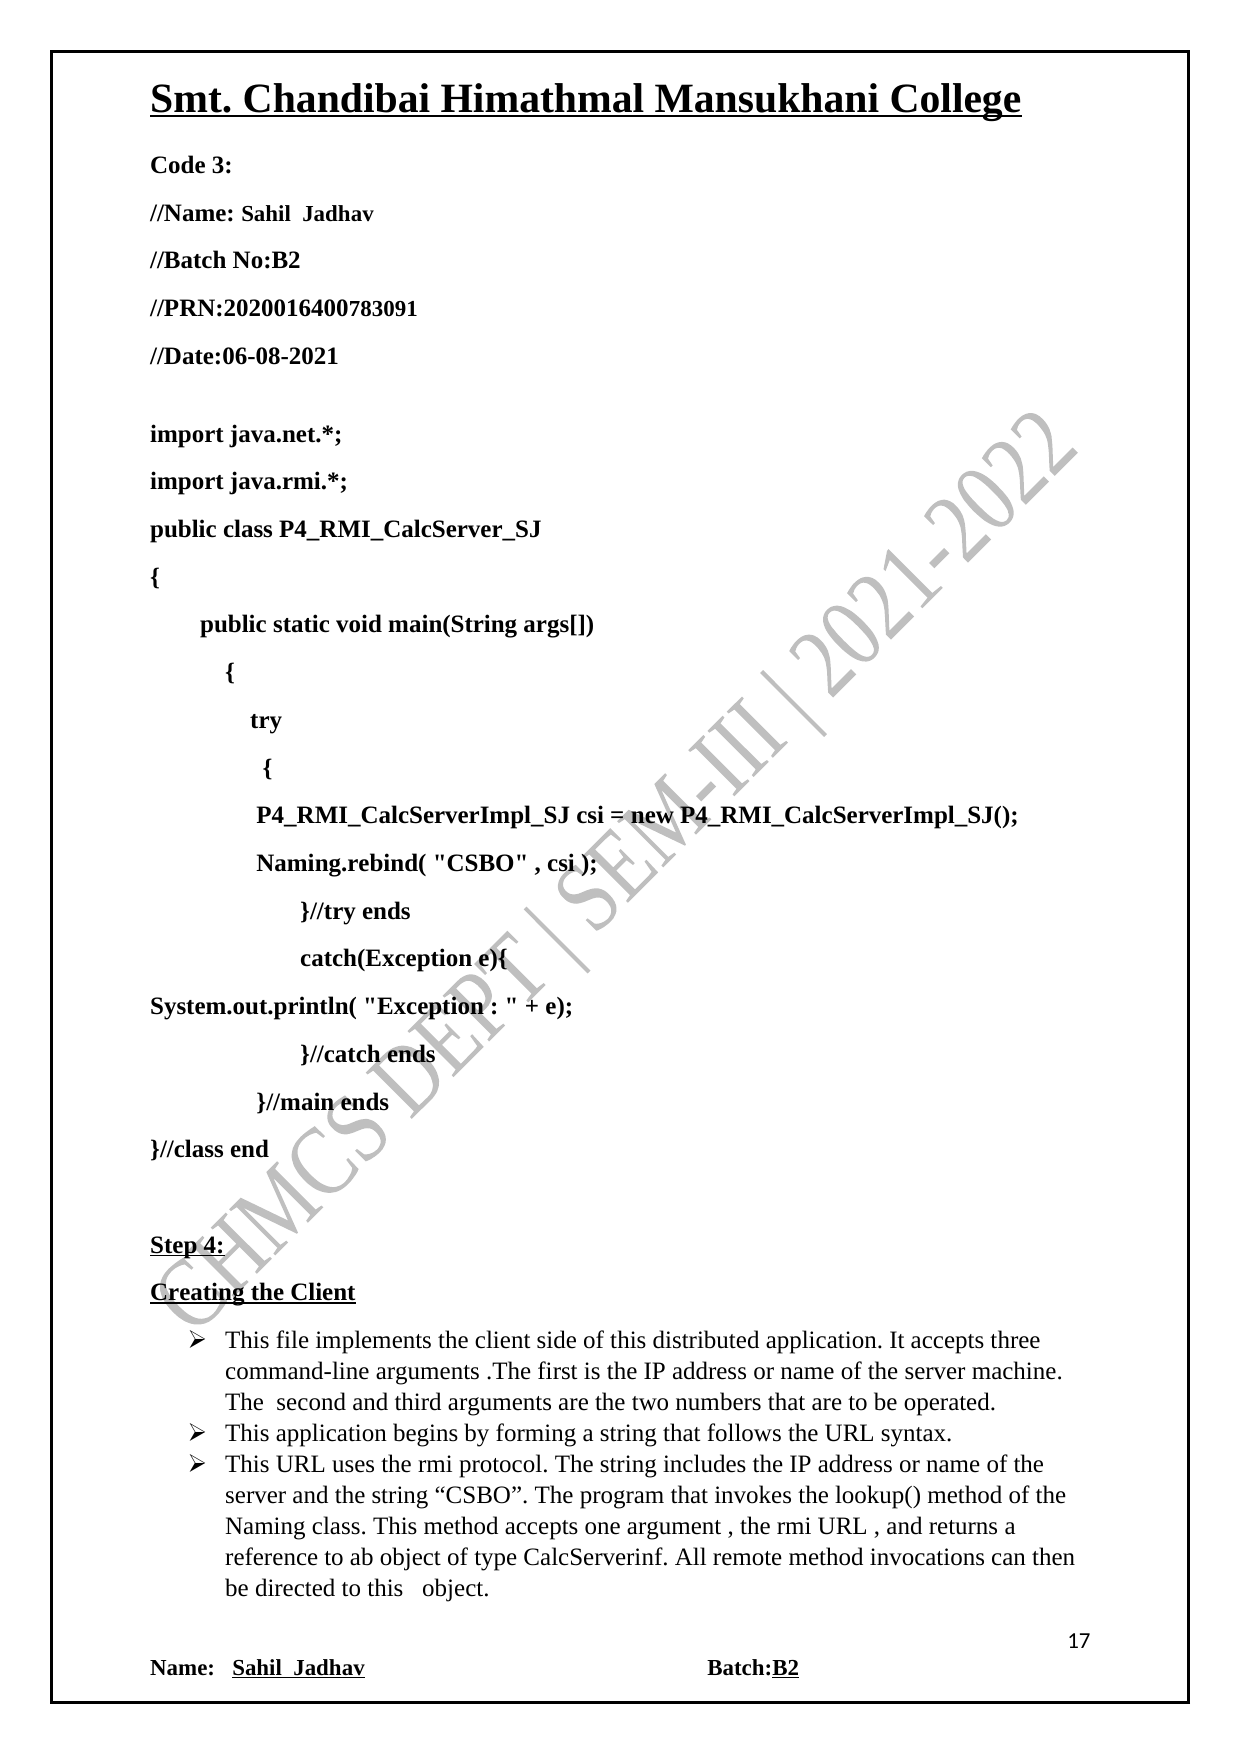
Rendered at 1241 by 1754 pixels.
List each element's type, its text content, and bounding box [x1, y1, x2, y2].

text Code 3: [150, 150, 1090, 179]
text //PRN:2020016400783091 [150, 293, 1090, 322]
text { [150, 753, 1090, 781]
text }//main ends [150, 1087, 1090, 1115]
text }//class end [150, 1134, 1090, 1163]
text public class P4_RMI_CalcServer_SJ [150, 514, 1090, 543]
list This file implements the client side of this distributed application. It accepts three command-line arguments .The first is the IP address or name of the server machine. The second and third arguments are the two numbers that are to be operated. [187, 1325, 1090, 1416]
text try [150, 705, 1090, 734]
text //Name: Sahil Jadhav [150, 198, 1090, 226]
text Step 4: [150, 1230, 1090, 1258]
text Creating the Client [150, 1277, 1090, 1306]
text { [150, 657, 1090, 686]
text }//catch ends [150, 1039, 1090, 1068]
text catch(Exception e){ [150, 943, 1090, 972]
list This application begins by forming a string that follows the URL syntax. [187, 1418, 1090, 1447]
text public static void main(String args[]) [150, 609, 1090, 638]
text { [150, 562, 1090, 591]
list This URL uses the rmi protocol. The string includes the IP address or name of the server and the string “CSBO”. The program that invokes the lookup() method of the Naming class. This method accepts one argument , the rmi URL , and returns a reference to ab object of type CalcServerinf. All remote method invocations can then be directed to this object. [187, 1449, 1090, 1602]
text //Batch No:B2 [150, 245, 1090, 274]
text import java.rmi.*; [150, 466, 1090, 495]
text P4_RMI_CalcServerImpl_SJ csi = new P4_RMI_CalcServerImpl_SJ(); [150, 800, 1090, 829]
text Naming.rebind( "CSBO" , csi ); [150, 848, 1090, 877]
text System.out.println( "Exception : " + e); [150, 991, 1090, 1020]
text //Date:06-08-2021 [150, 341, 1090, 400]
text }//try ends [150, 896, 1090, 924]
text import java.net.*; [150, 419, 1090, 447]
